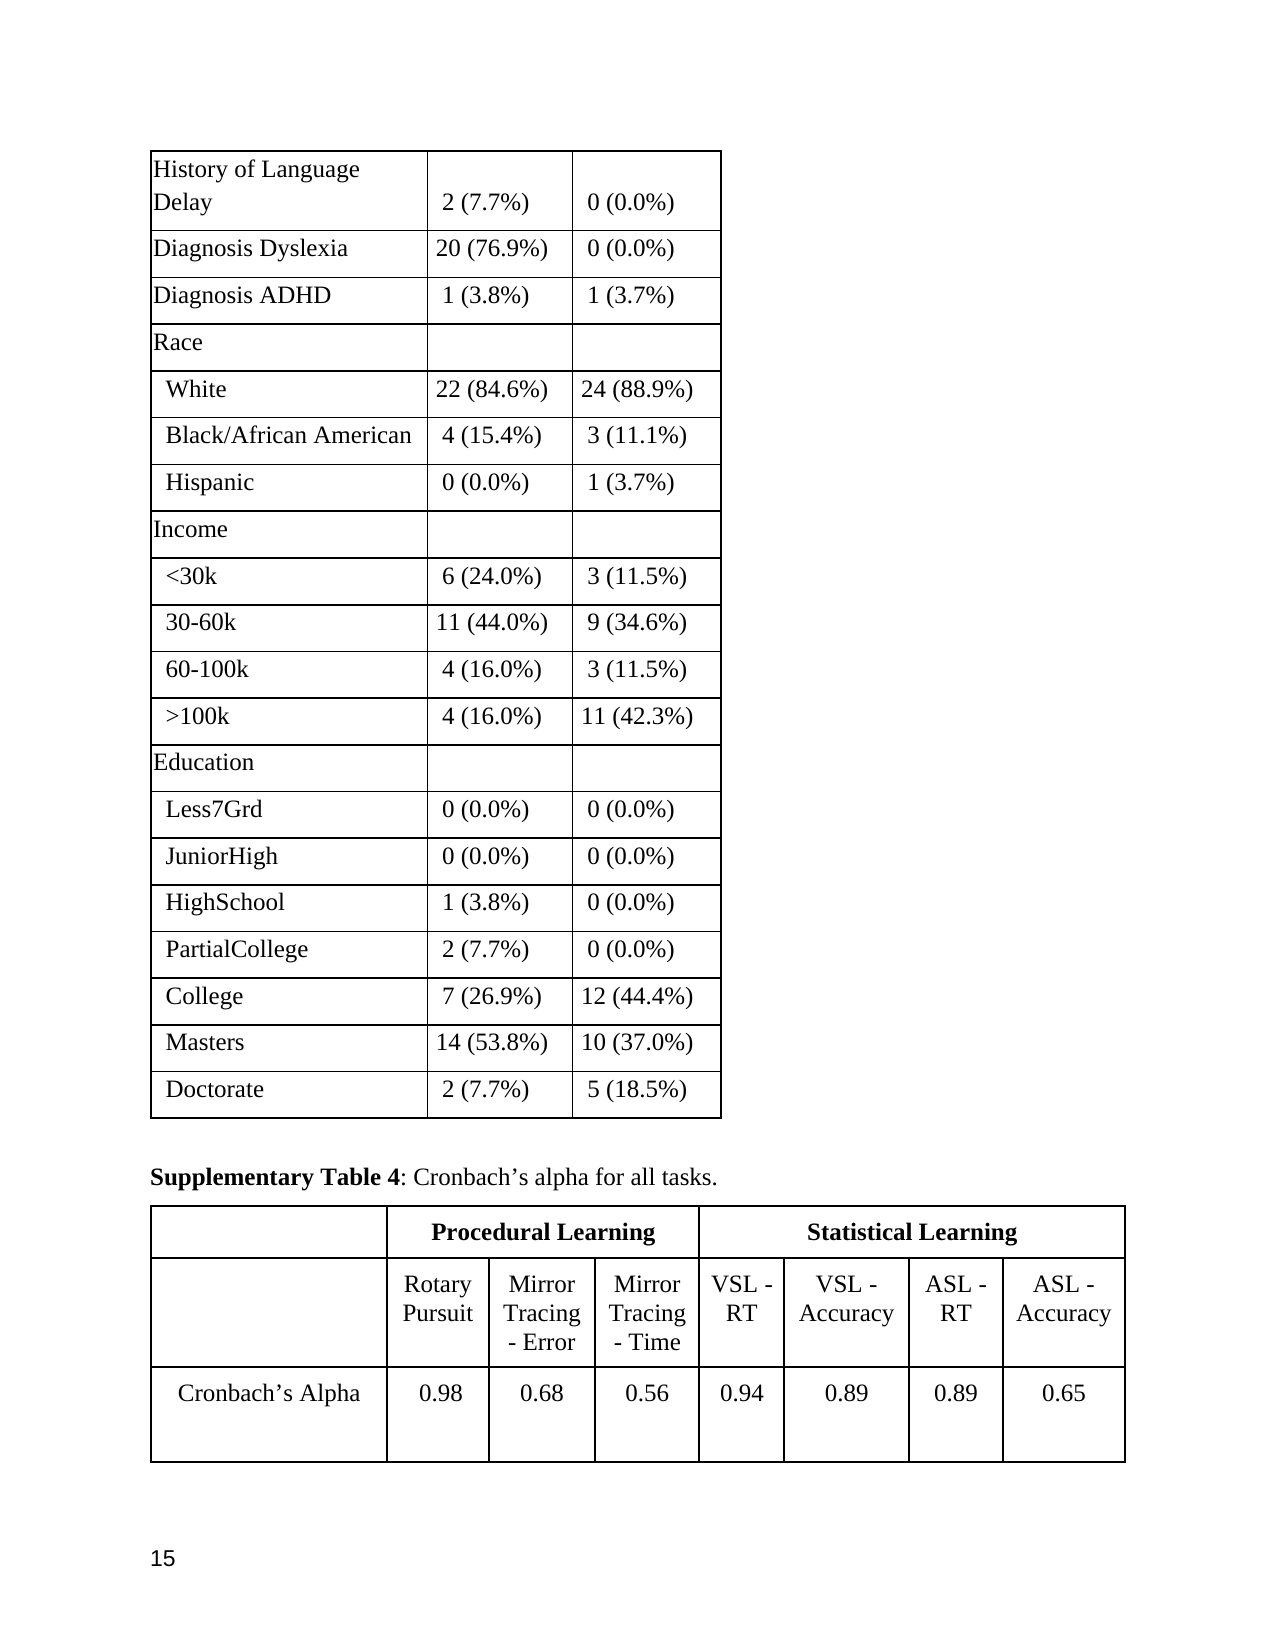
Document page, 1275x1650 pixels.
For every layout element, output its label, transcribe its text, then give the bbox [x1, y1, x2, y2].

table_cell 0 (0.0%) [428, 839, 572, 884]
table_cell Less7Grd [152, 792, 427, 837]
table_cell White [152, 372, 427, 417]
table_cell 4 (16.0%) [428, 652, 572, 697]
table_cell [573, 746, 720, 791]
table_cell History of Language Delay [152, 152, 427, 230]
table_cell 60-100k [152, 652, 427, 697]
table_cell VSL - Accuracy [785, 1259, 908, 1366]
table_cell Cronbach’s Alpha [152, 1368, 386, 1461]
table_cell 0.56 [596, 1368, 698, 1461]
table_cell HighSchool [152, 886, 427, 931]
table_cell 6 (24.0%) [428, 559, 572, 604]
table_cell 0 (0.0%) [573, 839, 720, 884]
table_cell Black/African American [152, 418, 427, 463]
table_cell 9 (34.6%) [573, 606, 720, 651]
table_cell College [152, 979, 427, 1024]
table_cell 30-60k [152, 606, 427, 651]
table_cell 5 (18.5%) [573, 1072, 720, 1117]
table_cell Mirror Tracing - Error [490, 1259, 594, 1366]
table_cell Doctorate [152, 1072, 427, 1117]
table_cell [152, 1259, 386, 1366]
table_cell 1 (3.7%) [573, 465, 720, 510]
table_cell 14 (53.8%) [428, 1026, 572, 1071]
table_cell [573, 325, 720, 370]
table_cell PartialCollege [152, 932, 427, 977]
table_cell [428, 746, 572, 791]
table_cell <30k [152, 559, 427, 604]
table_cell 24 (88.9%) [573, 372, 720, 417]
table_header Procedural Learning [388, 1207, 698, 1257]
table_cell 20 (76.9%) [428, 231, 572, 276]
table_cell 0 (0.0%) [573, 932, 720, 977]
table_cell JuniorHigh [152, 839, 427, 884]
table_cell 2 (7.7%) [428, 152, 572, 230]
table_cell Diagnosis Dyslexia [152, 231, 427, 276]
table_cell Race [152, 325, 427, 370]
table_cell 22 (84.6%) [428, 372, 572, 417]
table_cell [573, 512, 720, 557]
table_cell [428, 512, 572, 557]
table_cell 0 (0.0%) [573, 886, 720, 931]
table_cell 0 (0.0%) [573, 792, 720, 837]
table_cell ASL - Accuracy [1004, 1259, 1124, 1366]
table_cell Masters [152, 1026, 427, 1071]
table_cell 3 (11.5%) [573, 652, 720, 697]
table_cell [428, 325, 572, 370]
table_cell 11 (44.0%) [428, 606, 572, 651]
table_header [152, 1207, 386, 1257]
table_cell 0.68 [490, 1368, 594, 1461]
table_header Statistical Learning [700, 1207, 1124, 1257]
table_cell 0.89 [785, 1368, 908, 1461]
table_cell Diagnosis ADHD [152, 278, 427, 323]
table_cell Income [152, 512, 427, 557]
table_cell Mirror Tracing - Time [596, 1259, 698, 1366]
table_cell 1 (3.8%) [428, 278, 572, 323]
table_cell 0.65 [1004, 1368, 1124, 1461]
table_cell >100k [152, 699, 427, 744]
table_cell 2 (7.7%) [428, 932, 572, 977]
table_cell 1 (3.7%) [573, 278, 720, 323]
table_cell ASL - RT [910, 1259, 1002, 1366]
table_cell Hispanic [152, 465, 427, 510]
table_cell 0 (0.0%) [573, 152, 720, 230]
text Supplementary Table 4: Cronbach’s alpha for all tasks. [150, 1162, 1125, 1191]
table_cell 4 (15.4%) [428, 418, 572, 463]
table_cell 2 (7.7%) [428, 1072, 572, 1117]
table_cell VSL - RT [700, 1259, 783, 1366]
table_cell 1 (3.8%) [428, 886, 572, 931]
table_cell 12 (44.4%) [573, 979, 720, 1024]
table_cell Rotary Pursuit [388, 1259, 488, 1366]
table_cell 3 (11.1%) [573, 418, 720, 463]
table_cell 0 (0.0%) [573, 231, 720, 276]
table_cell 0 (0.0%) [428, 465, 572, 510]
table_cell 7 (26.9%) [428, 979, 572, 1024]
table_cell 3 (11.5%) [573, 559, 720, 604]
table_cell 0.89 [910, 1368, 1002, 1461]
table_cell 0.98 [388, 1368, 488, 1461]
table_cell 11 (42.3%) [573, 699, 720, 744]
table_cell 0 (0.0%) [428, 792, 572, 837]
table_cell 0.94 [700, 1368, 783, 1461]
table_cell Education [152, 746, 427, 791]
table_cell 4 (16.0%) [428, 699, 572, 744]
table_cell 10 (37.0%) [573, 1026, 720, 1071]
